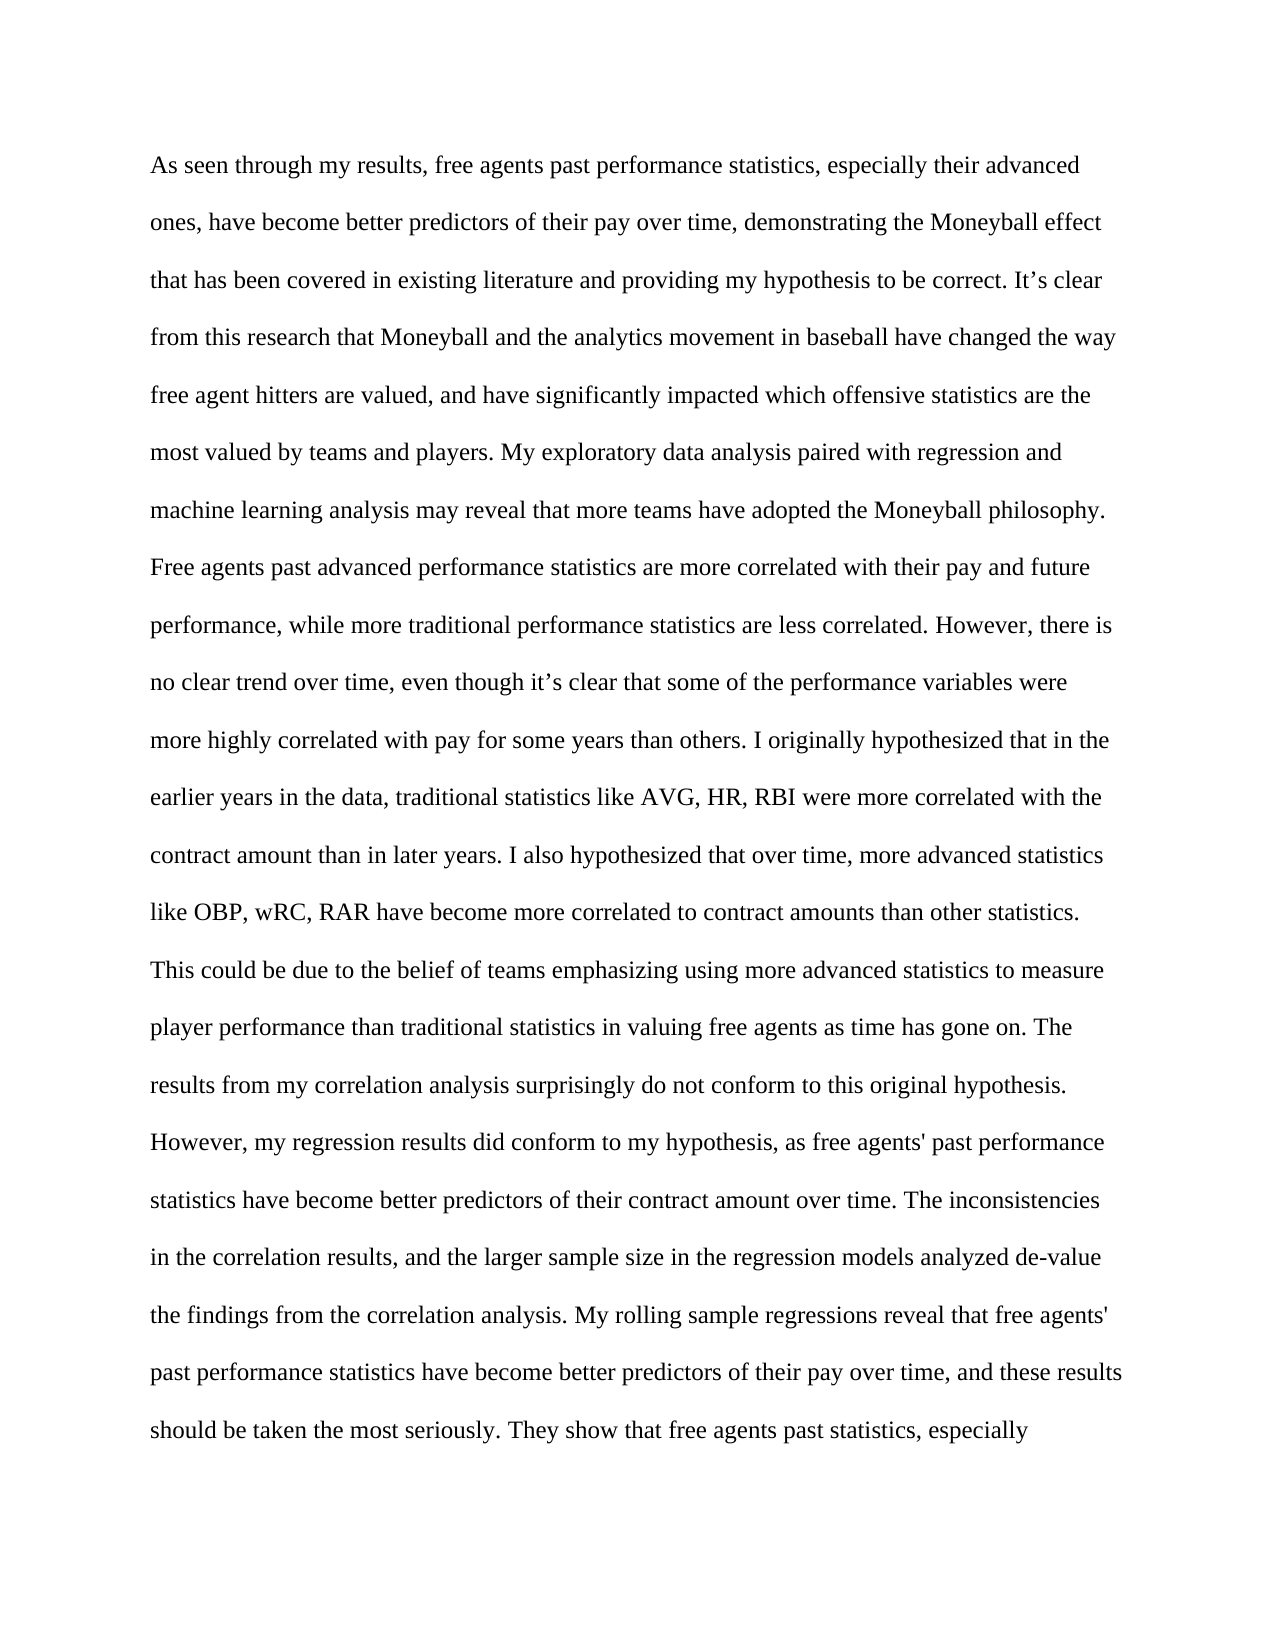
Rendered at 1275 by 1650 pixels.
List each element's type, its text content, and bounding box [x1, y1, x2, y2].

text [150, 1127, 1125, 1444]
text As seen through my results, free agents past performance statistics, especially their advanced ones, have become better predictors of their pay over time, demonstrating the Moneyball effect that has been covered in existing literature and providing my hypothesis to be correct. It’s clear from this research that Moneyball and the analytics movement in baseball have changed the way free agent hitters are valued, and have significantly impacted which offensive statistics are the most valued by teams and players. My exploratory data analysis paired with regression and machine learning analysis may reveal that more teams have adopted the Moneyball philosophy. Free agents past advanced performance statistics are more correlated with their pay and future performance, while more traditional performance statistics are less correlated. However, there is no clear trend over time, even though it’s clear that some of the performance variables were more highly correlated with pay for some years than others. I originally hypothesized that in the earlier years in the data, traditional statistics like AVG, HR, RBI were more correlated with the contract amount than in later years. I also hypothesized that over time, more advanced statistics like OBP, wRC, RAR have become more correlated to contract amounts than other statistics. This could be due to the belief of teams emphasizing using more advanced statistics to measure player performance than traditional statistics in valuing free agents as time has gone on. The results from my correlation analysis surprisingly do not conform to this original hypothesis. [150, 150, 1125, 1099]
